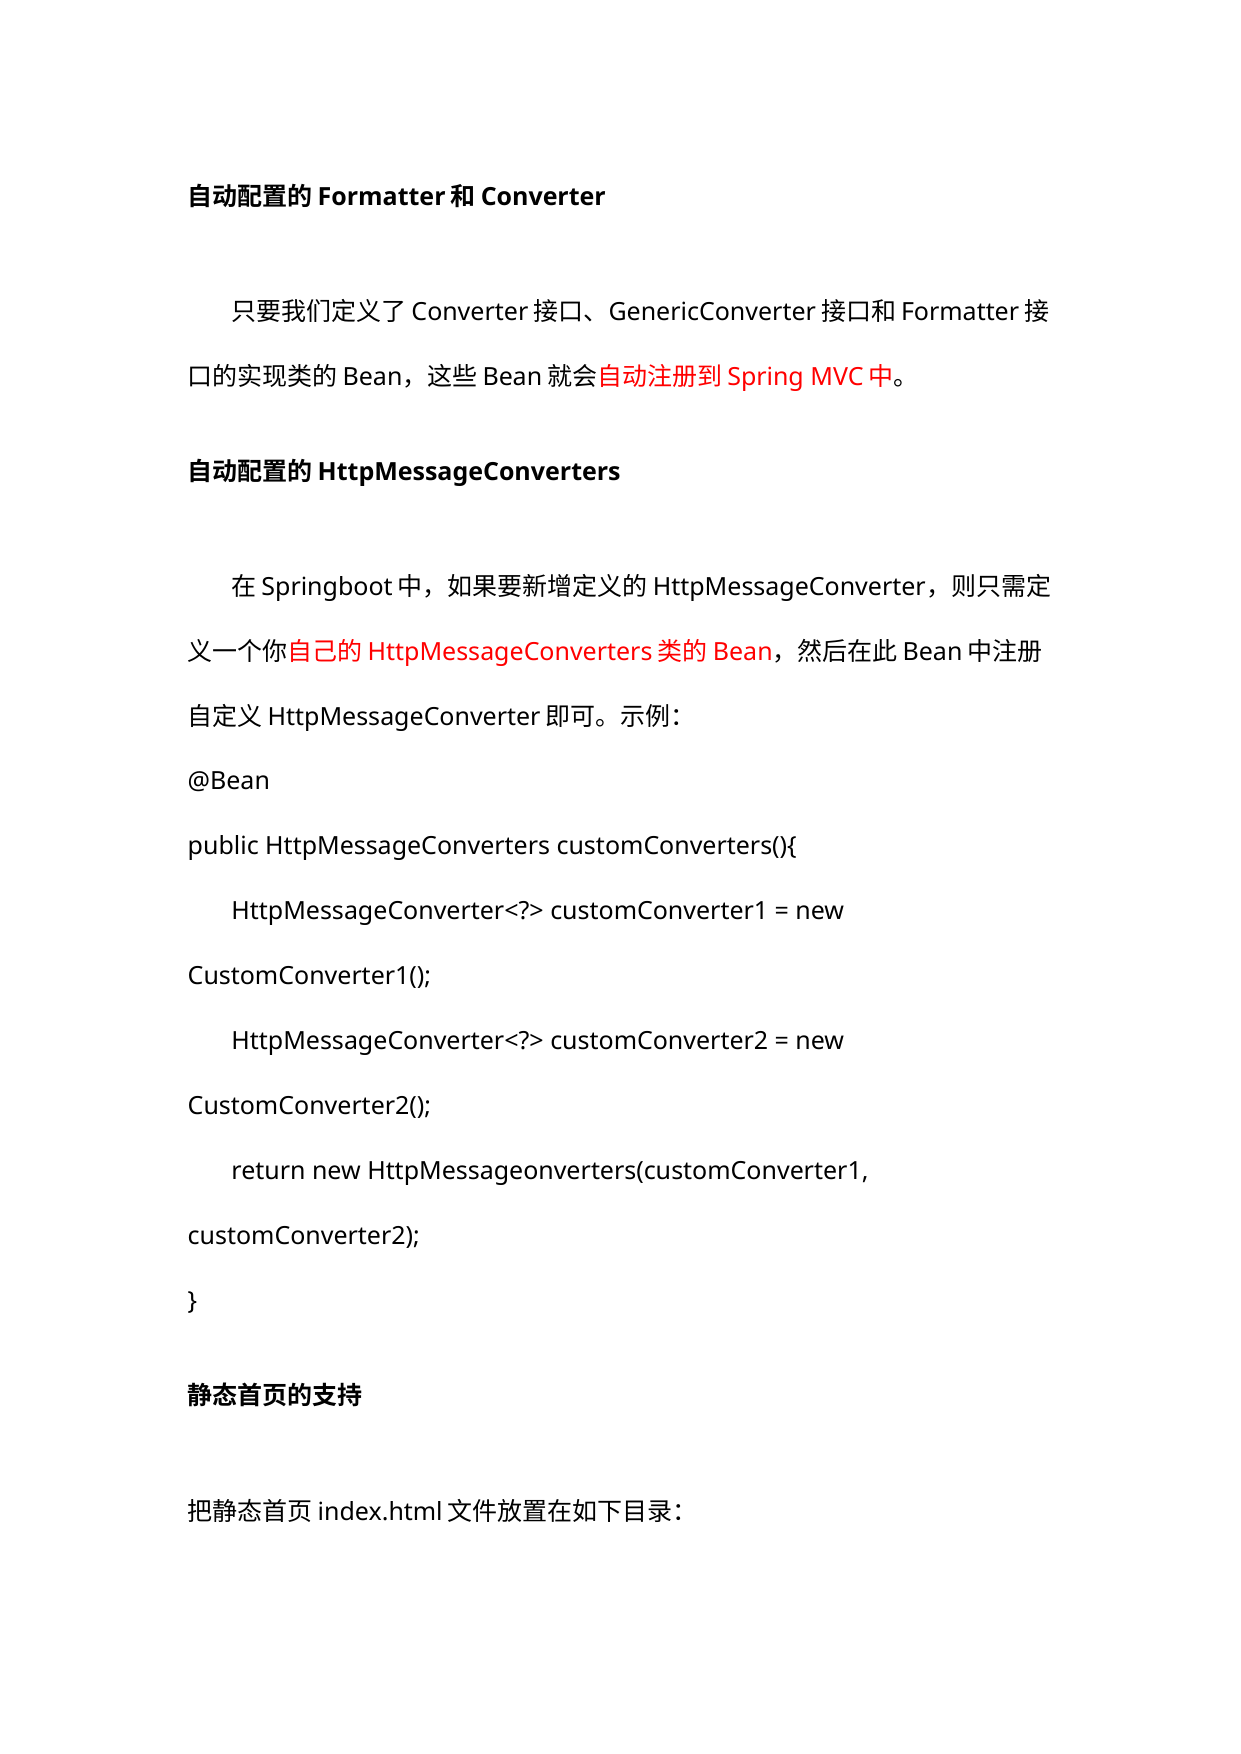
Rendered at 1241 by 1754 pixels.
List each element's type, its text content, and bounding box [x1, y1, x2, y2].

text HttpMessageConverter<?> customConverter2 = new CustomConverter2(); [187, 1007, 1053, 1137]
text 只要我们定义了Converter接口、GenericConverter接口和Formatter接口的实现类的Bean，这些Bean就会自动注册到Spring MVC中。 [187, 277, 1053, 407]
text @Bean [187, 747, 1053, 812]
subtitle 自动配置的HttpMessageConverters [187, 437, 1053, 502]
subtitle 静态首页的支持 [187, 1361, 1053, 1426]
text return new HttpMessageonverters(customConverter1, customConverter2); [187, 1137, 1053, 1267]
text } [187, 1267, 1053, 1332]
text 把静态首页index.html文件放置在如下目录： [187, 1477, 1053, 1542]
text public HttpMessageConverters customConverters(){ [187, 812, 1053, 877]
text HttpMessageConverter<?> customConverter1 = new CustomConverter1(); [187, 877, 1053, 1007]
text 在Springboot中，如果要新增定义的HttpMessageConverter，则只需定义一个你自己的HttpMessageConverters类的Bean，然后在此Bean中注册自定义HttpMessageConverter即可。示例： [187, 552, 1053, 747]
subtitle 自动配置的Formatter和Converter [187, 162, 1053, 227]
